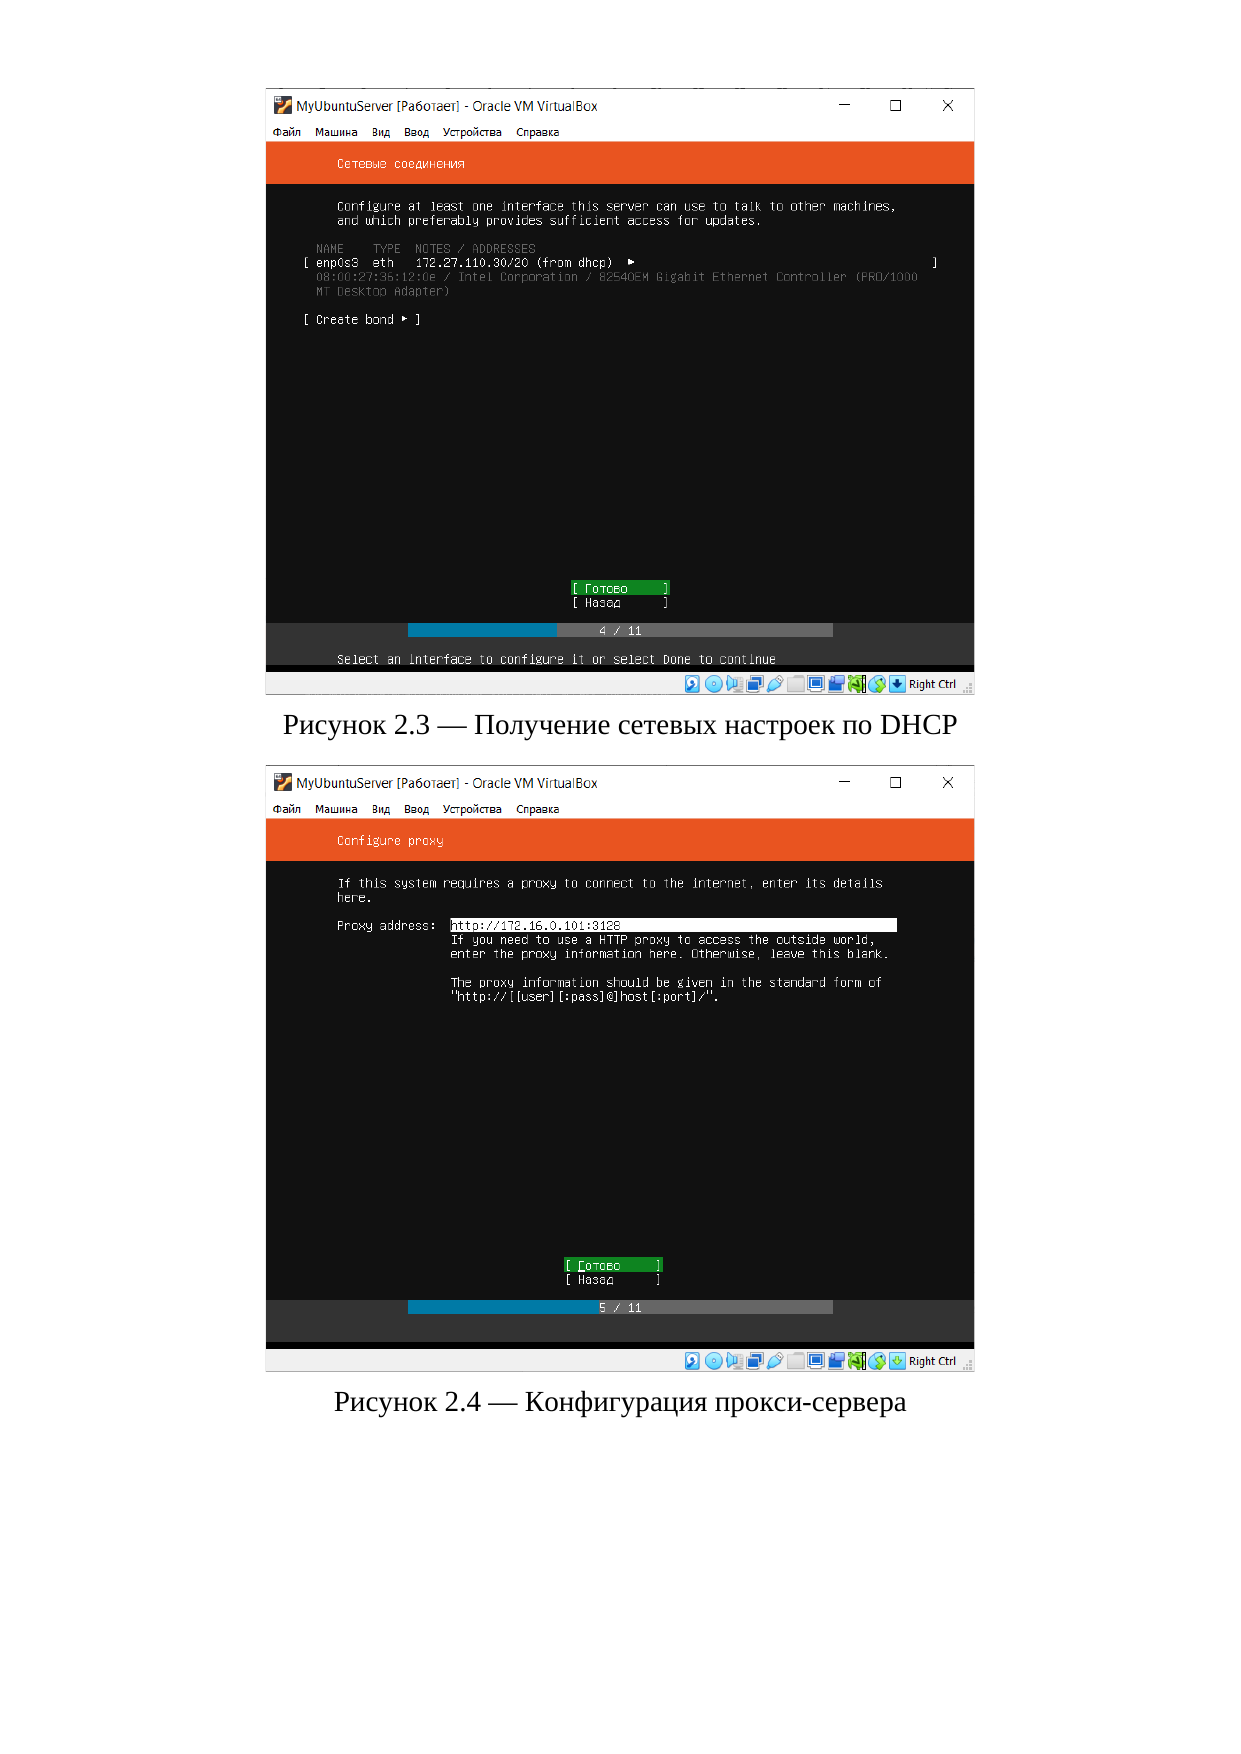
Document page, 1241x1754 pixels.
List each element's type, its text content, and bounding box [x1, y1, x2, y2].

text Рисунок 2.3 — Получение сетевых настроек по DHCP [88, 707, 1152, 741]
text Рисунок 2.4 — Конфигурация прокси-сервера [88, 1384, 1152, 1418]
picture [265, 88, 975, 695]
picture [265, 765, 975, 1372]
